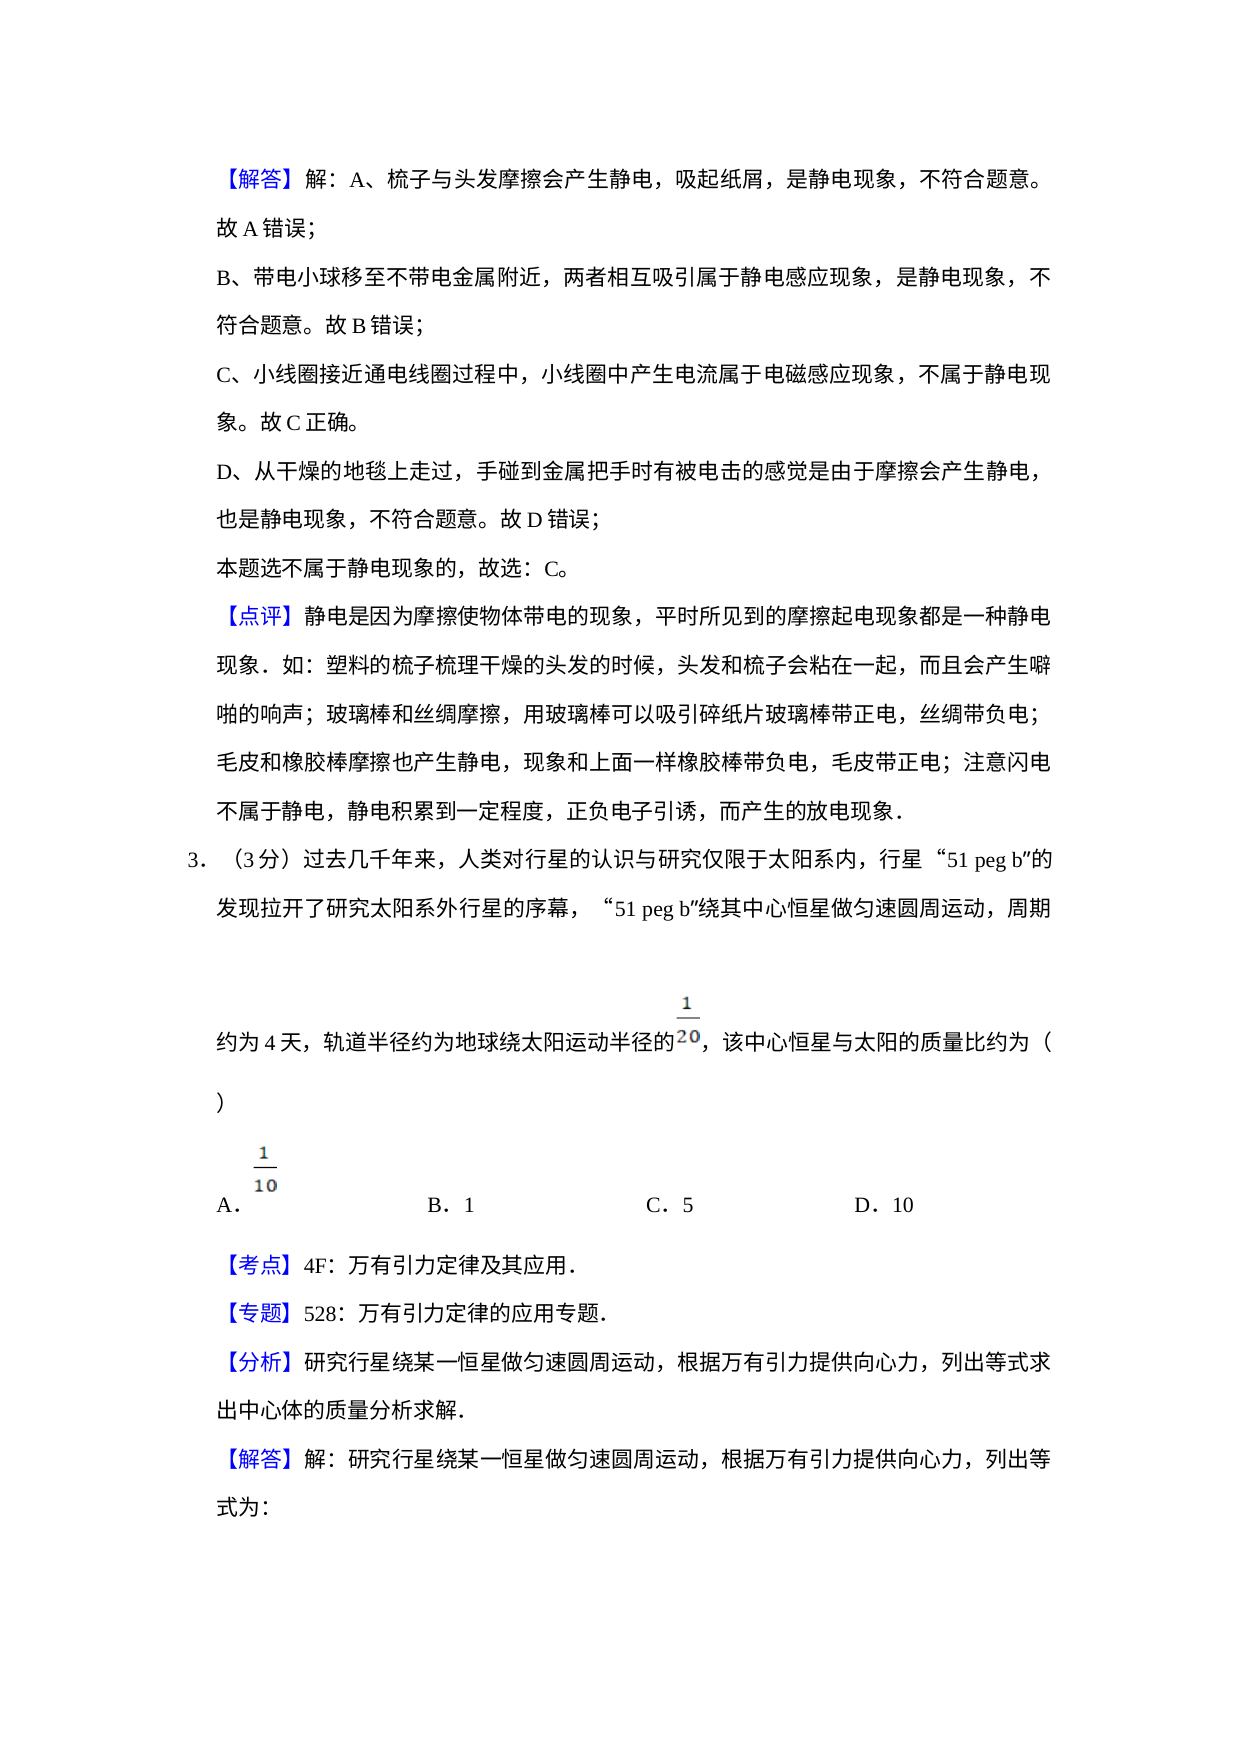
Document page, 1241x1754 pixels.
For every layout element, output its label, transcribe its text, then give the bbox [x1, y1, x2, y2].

text 3．（3分）过去几千年来，人类对行星的认识与研究仅限于太阳系内，行星“51 peg b”的发现拉开了研究太阳系外行星的序幕，“51 peg b”绕其中心恒星做匀速圆周运动，周期约为4天，轨道半径约为地球绕太阳运动半径的，该中心恒星与太阳的质量比约为（ ） [187, 842, 1053, 1118]
text C、小线圈接近通电线圈过程中，小线圈中产生电流属于电磁感应现象，不属于静电现象。故C正确。 [216, 356, 1053, 437]
text 本题选不属于静电现象的，故选：C。 [216, 550, 1053, 583]
text 【考点】4F：万有引力定律及其应用．菁优网版权所有 [216, 1247, 1053, 1280]
text 【解答】解：研究行星绕某一恒星做匀速圆周运动，根据万有引力提供向心力，列出等式为： [216, 1441, 1053, 1522]
text 【点评】静电是因为摩擦使物体带电的现象，平时所见到的摩擦起电现象都是一种静电现象．如：塑料的梳子梳理干燥的头发的时候，头发和梳子会粘在一起，而且会产生噼啪的响声；玻璃棒和丝绸摩擦，用玻璃棒可以吸引碎纸片玻璃棒带正电，丝绸带负电；毛皮和橡胶棒摩擦也产生静电，现象和上面一样橡胶棒带负电，毛皮带正电；注意闪电不属于静电，静电积累到一定程度，正负电子引诱，而产生的放电现象． [216, 599, 1053, 826]
text 【分析】研究行星绕某一恒星做匀速圆周运动，根据万有引力提供向心力，列出等式求出中心体的质量分析求解． [216, 1344, 1053, 1425]
picture [676, 984, 700, 1051]
text A． B．1 C．5 D．10 [187, 1134, 1053, 1232]
picture [253, 1134, 277, 1200]
text 【专题】528：万有引力定律的应用专题． [216, 1296, 1053, 1328]
text 【解答】解：A、梳子与头发摩擦会产生静电，吸起纸屑，是静电现象，不符合题意。故A错误； [216, 162, 1053, 243]
text D、从干燥的地毯上走过，手碰到金属把手时有被电击的感觉是由于摩擦会产生静电，也是静电现象，不符合题意。故D错误； [216, 453, 1053, 534]
text B、带电小球移至不带电金属附近，两者相互吸引属于静电感应现象，是静电现象，不符合题意。故B错误； [216, 259, 1053, 340]
